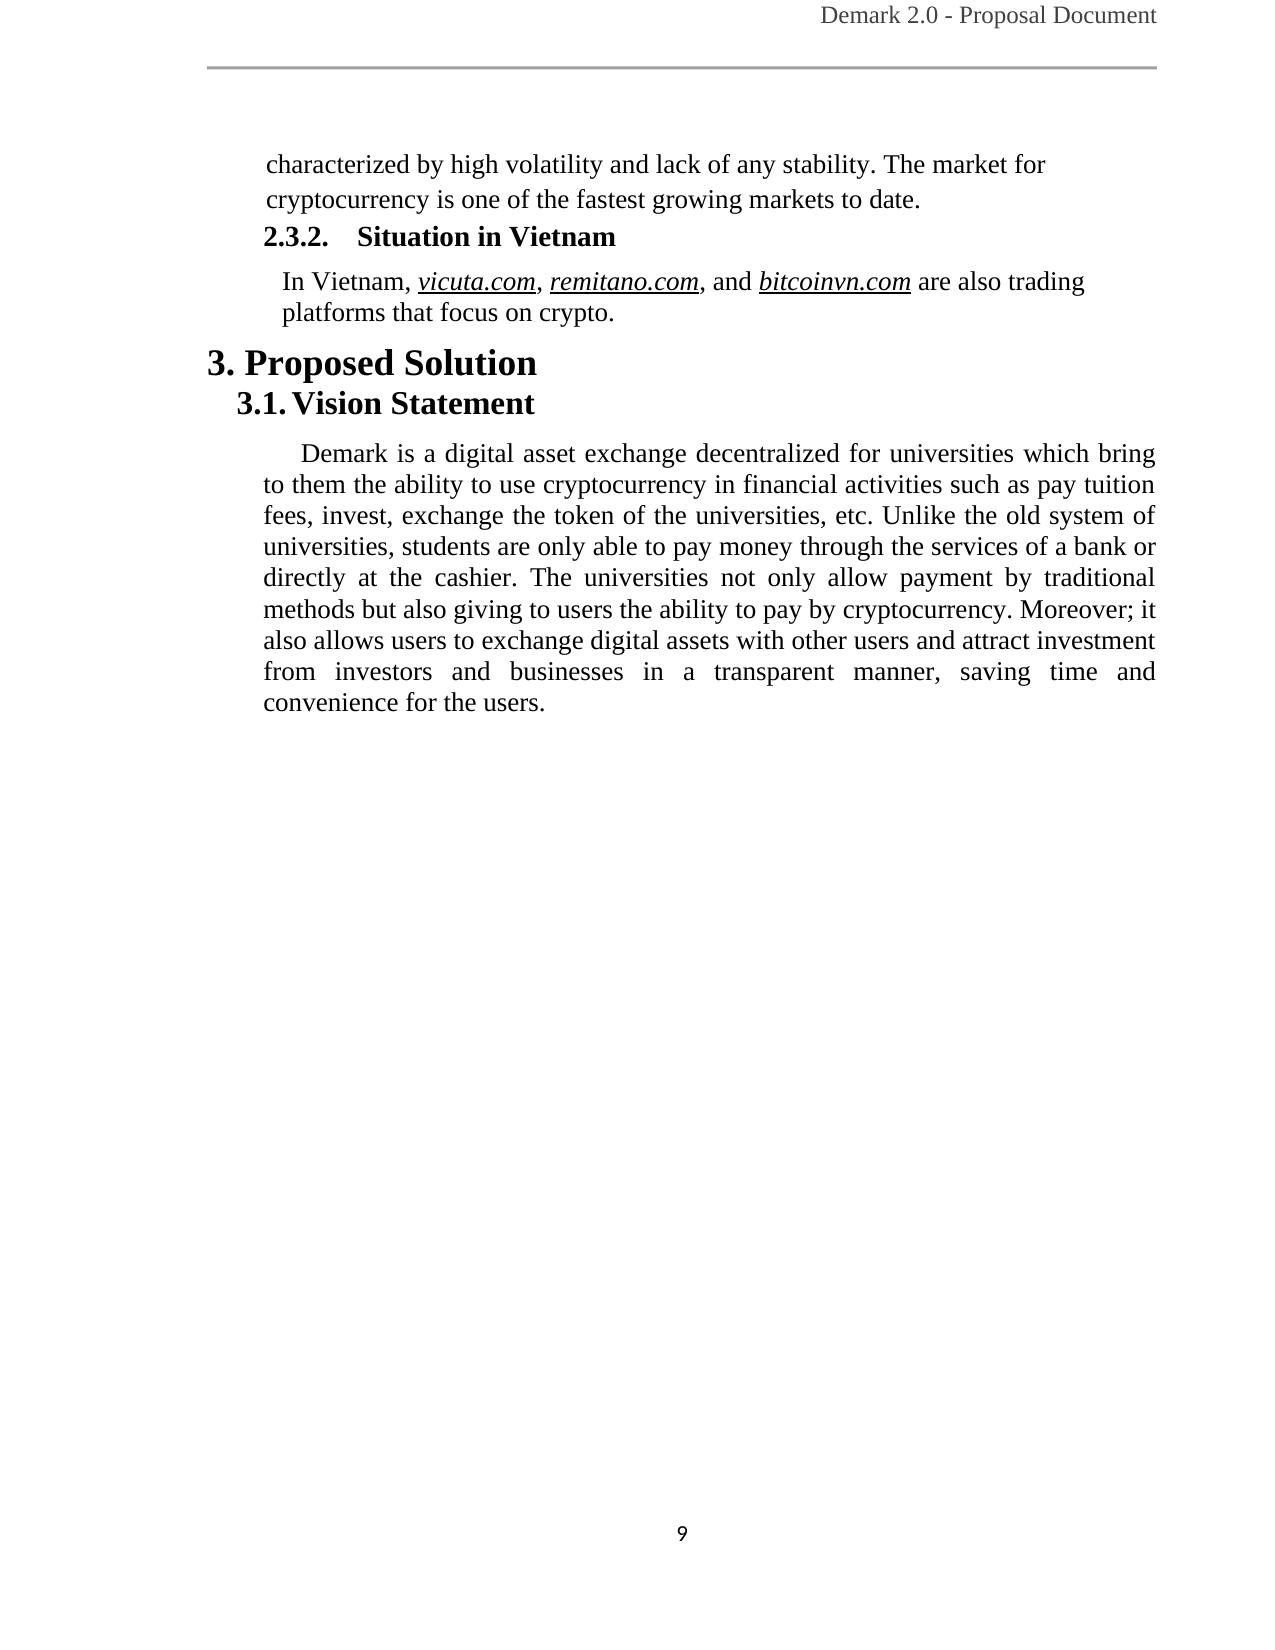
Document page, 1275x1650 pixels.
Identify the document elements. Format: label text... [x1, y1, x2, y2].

list Vision Statement [236, 383, 1157, 421]
subtitle Situation in Vietnam [263, 219, 1157, 253]
text In Vietnam, vicuta.com, remitano.com, and bitcoinvn.com are also trading platforms that focus on crypto. [282, 265, 1157, 327]
subtitle Proposed Solution [207, 340, 1157, 383]
text Demark is a digital asset exchange decentralized for universities which bring to them the ability to use cryptocurrency in financial activities such as pay tuition fees, invest, exchange the token of the universities, etc. Unlike the old system of universities, students are only able to pay money through the services of a bank or directly at the cashier. The universities not only allow payment by traditional methods but also giving to users the ability to pay by cryptocurrency. Moreover; it also allows users to exchange digital assets with other users and attract investment from investors and businesses in a transparent manner, saving time and convenience for the users. [263, 437, 1157, 717]
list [266, 148, 1157, 214]
